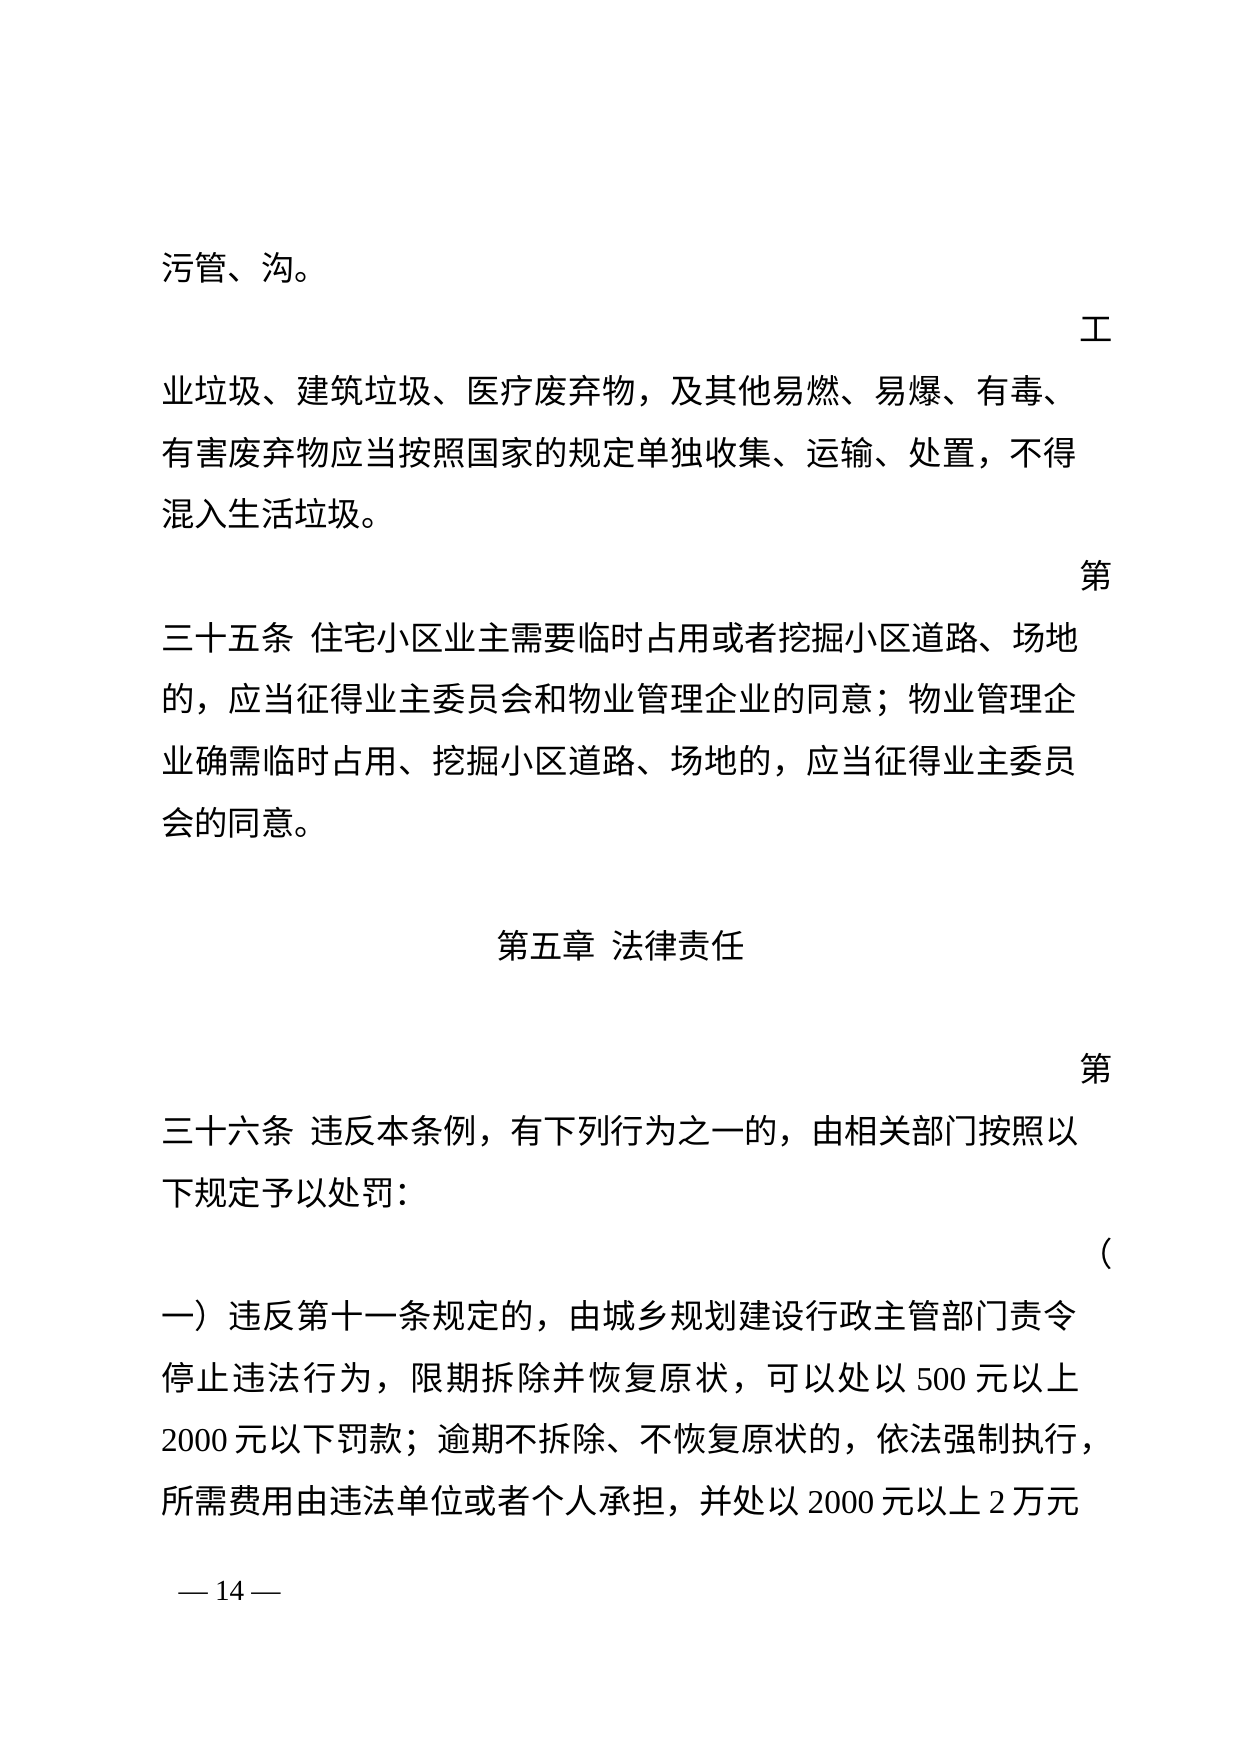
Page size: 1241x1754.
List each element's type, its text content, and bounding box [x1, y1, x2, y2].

text 工业垃圾、建筑垃圾、医疗废弃物，及其他易燃、易爆、有毒、有害废弃物应当按照国家的规定单独收集、运输、处置，不得混入生活垃圾。 [161, 292, 1079, 539]
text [161, 1217, 1079, 1526]
text 第三十六条 违反本条例，有下列行为之一的，由相关部门按照以下规定予以处罚： [161, 1032, 1079, 1217]
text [161, 231, 1079, 292]
text 第五章 法律责任 [161, 909, 1079, 971]
text 第三十五条 住宅小区业主需要临时占用或者挖掘小区道路、场地的，应当征得业主委员会和物业管理企业的同意；物业管理企业确需临时占用、挖掘小区道路、场地的，应当征得业主委员会的同意。 [161, 539, 1079, 847]
